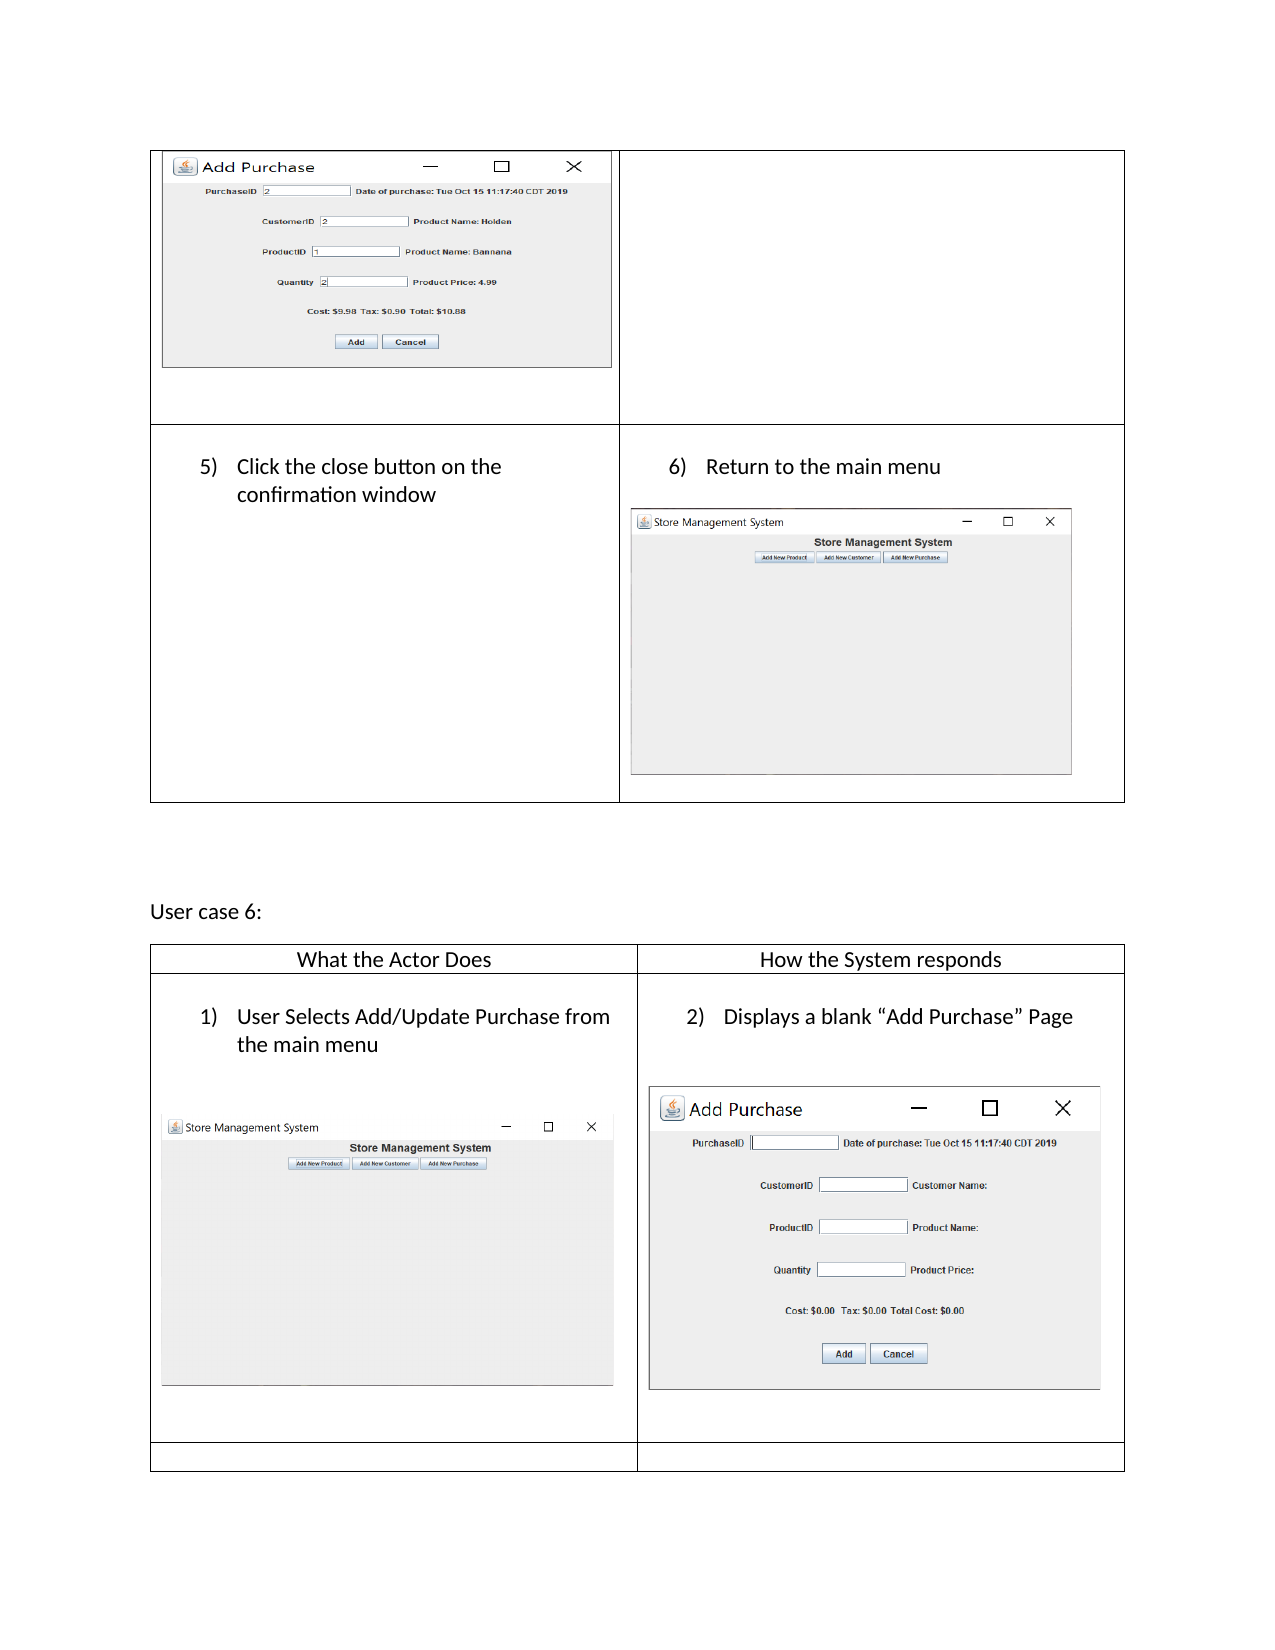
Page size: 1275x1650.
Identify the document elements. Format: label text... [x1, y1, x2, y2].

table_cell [620, 151, 1124, 423]
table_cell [638, 1443, 1124, 1471]
text User case 6: [150, 897, 1125, 925]
table_cell Click the close button on the confirmation window [151, 425, 619, 802]
table_cell User Selects Add/Update Purchase from the main menu [151, 974, 637, 1442]
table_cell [151, 151, 619, 423]
table_cell Return to the main menu [620, 425, 1124, 802]
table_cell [151, 1443, 637, 1471]
table_cell Displays a blank “Add Purchase” Page [638, 974, 1124, 1442]
table_header How the System responds [638, 945, 1124, 973]
picture [161, 151, 612, 368]
picture [648, 1086, 1101, 1390]
table_header What the Actor Does [151, 945, 637, 973]
picture [161, 1114, 614, 1386]
picture [630, 508, 1072, 775]
